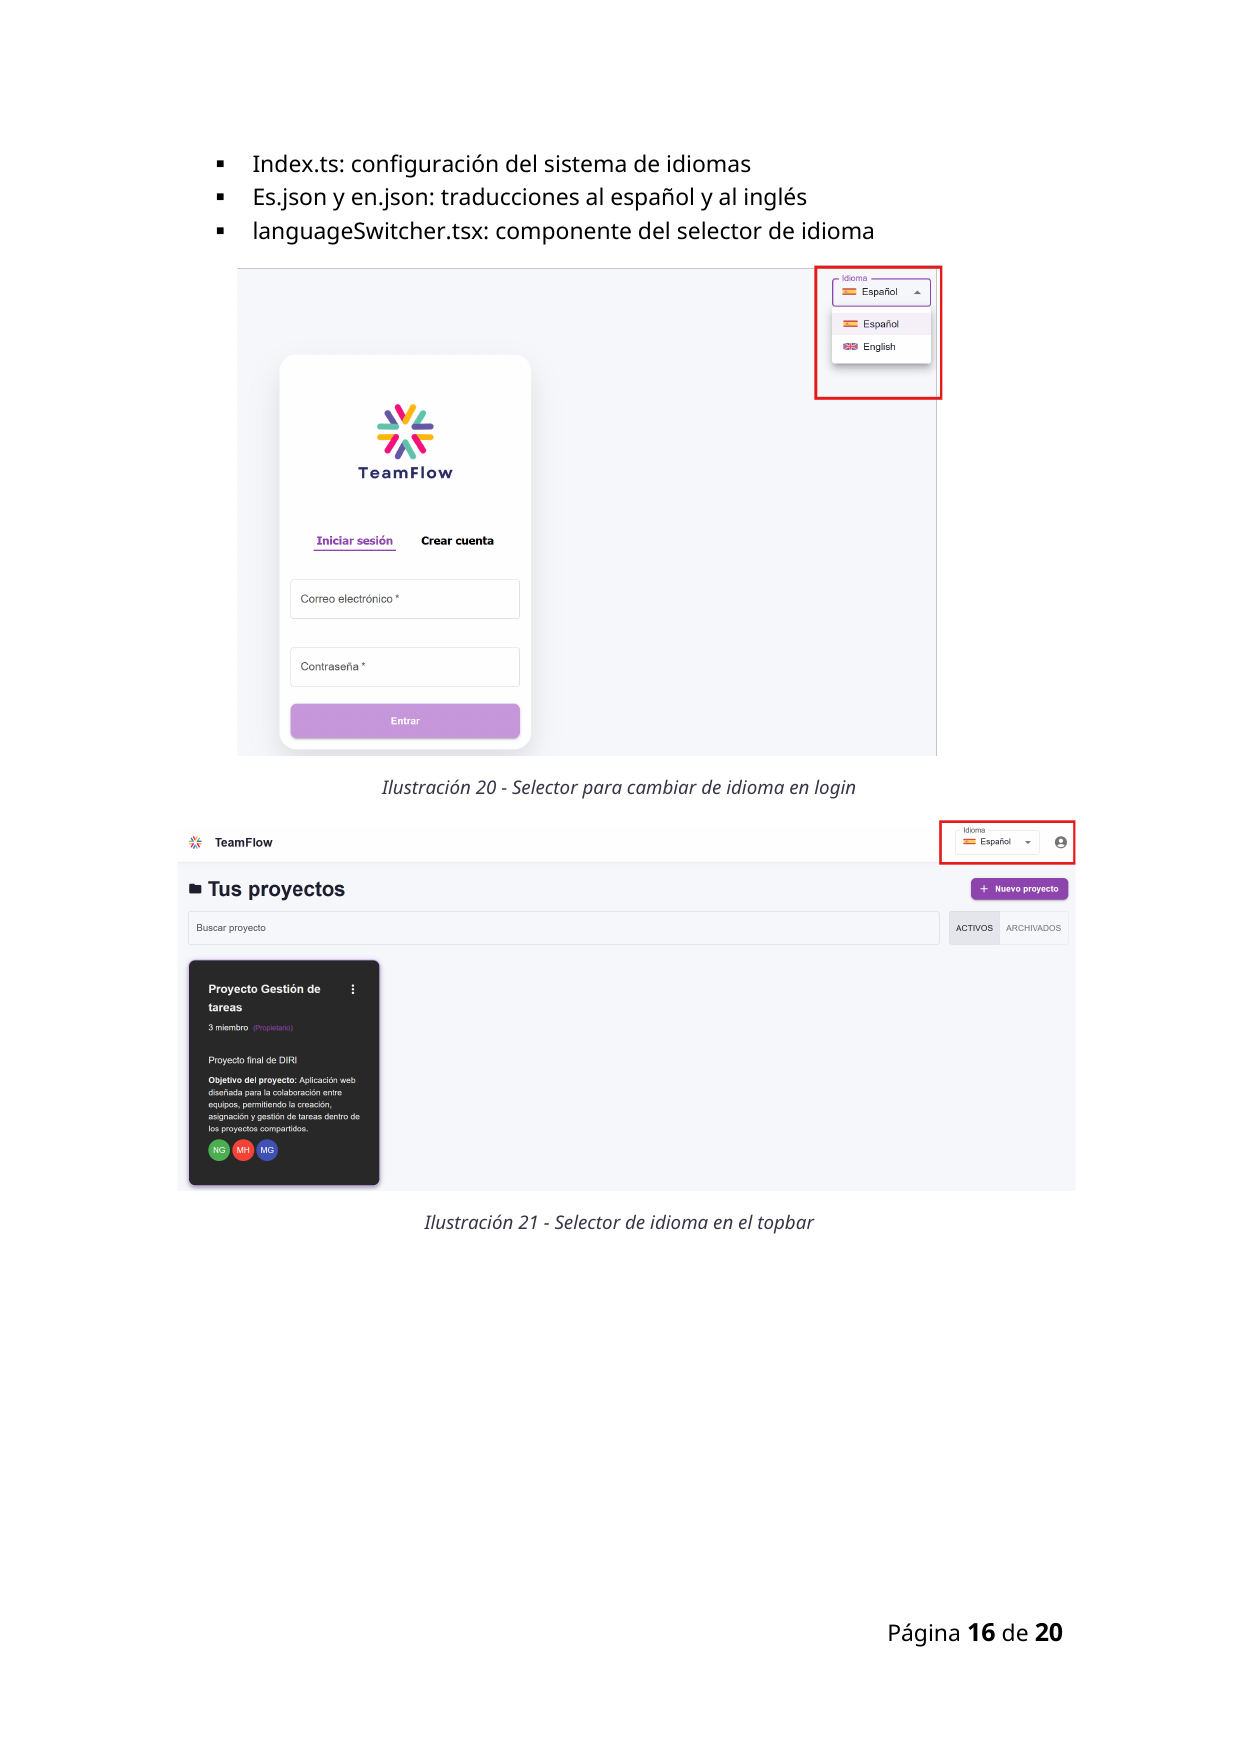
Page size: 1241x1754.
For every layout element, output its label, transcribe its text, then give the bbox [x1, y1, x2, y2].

text Ilustración 21 - Selector de idioma en el topbar [177, 1209, 1063, 1235]
list Index.ts: configuración del sistema de idiomas [215, 148, 1063, 179]
picture [237, 265, 943, 756]
list Es.json y en.json: traducciones al español y al inglés [215, 181, 1063, 213]
picture [177, 820, 1076, 1191]
text Ilustración 20 - Selector para cambiar de idioma en login [177, 774, 1063, 800]
list languageSwitcher.tsx: componente del selector de idioma [215, 215, 1063, 246]
